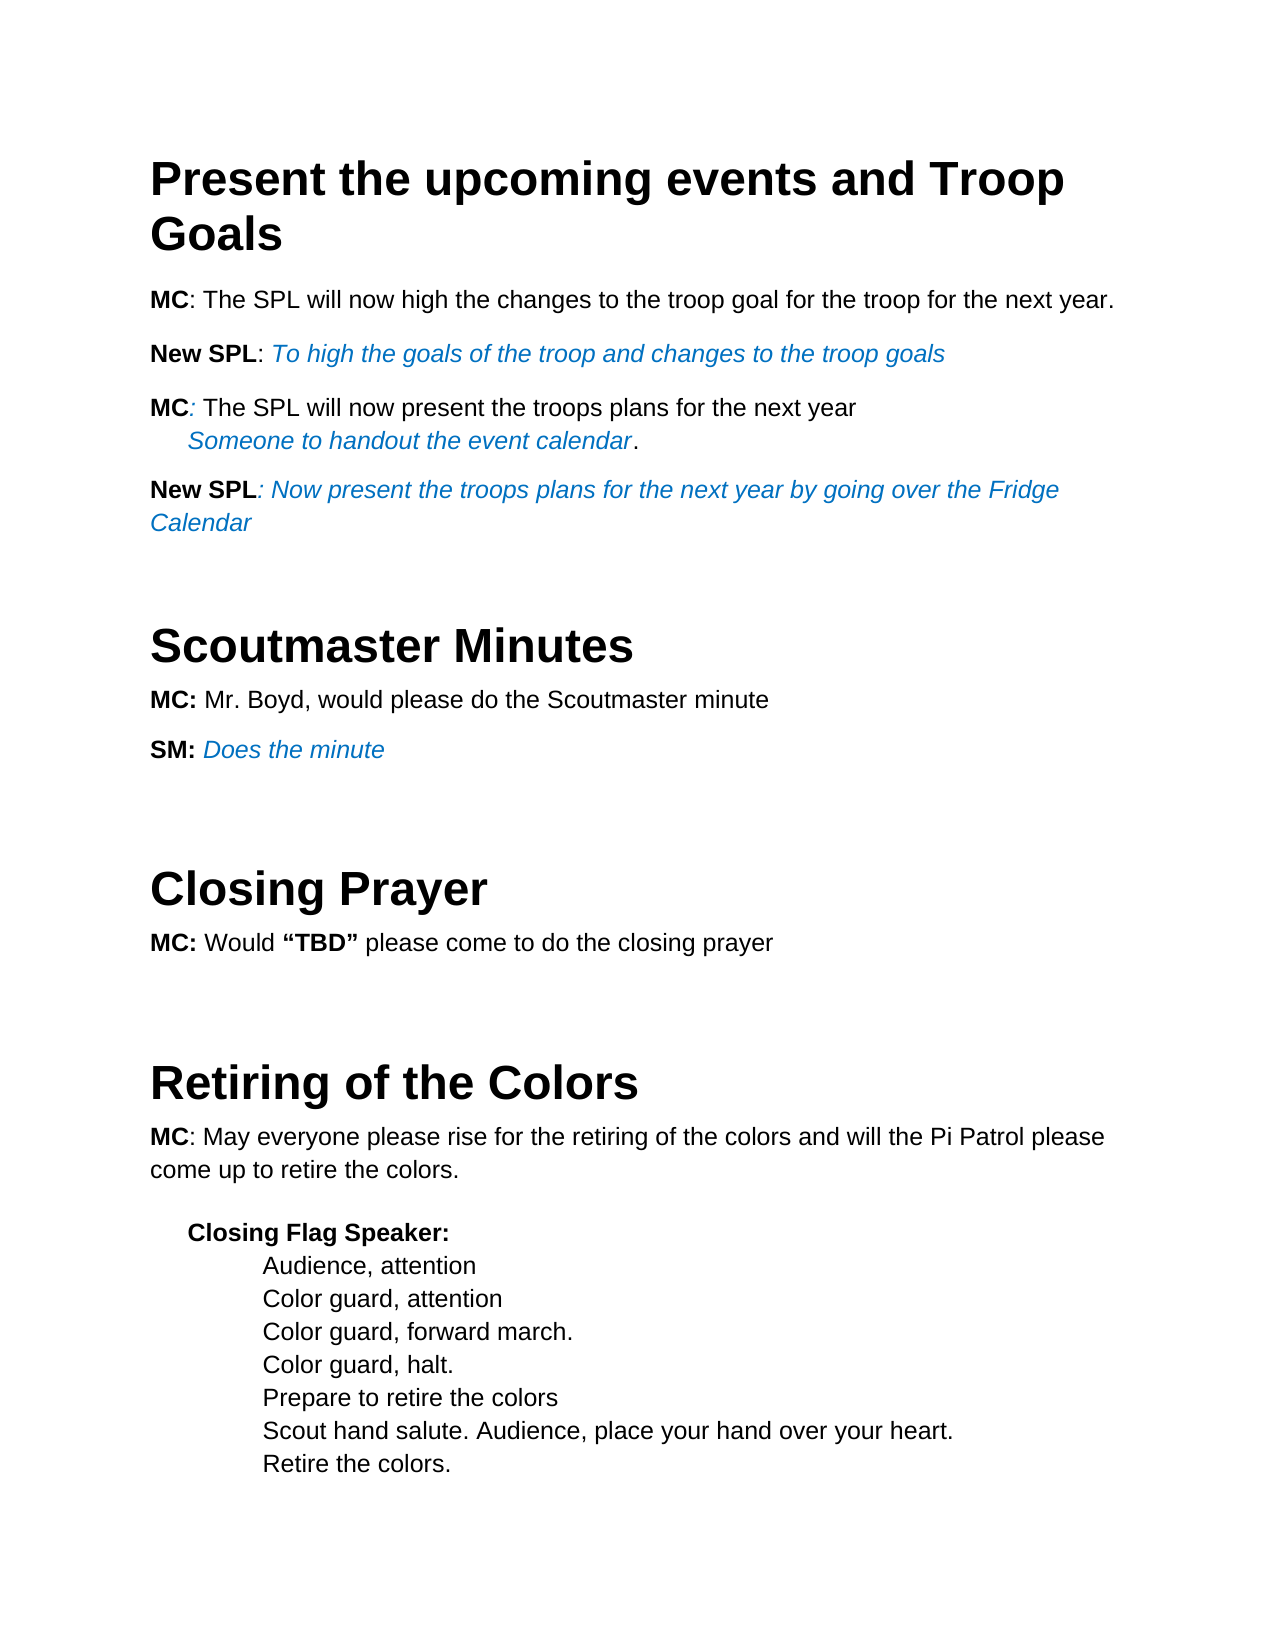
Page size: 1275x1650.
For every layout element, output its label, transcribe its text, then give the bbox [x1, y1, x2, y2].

text Color guard, halt. [262, 1350, 1125, 1379]
text New SPL: Now present the troops plans for the next year by going over the Fridge Calendar [150, 475, 1125, 537]
text Closing Flag Speaker: [187, 1218, 1125, 1247]
text MC: Mr. Boyd, would please do the Scoutmaster minute [150, 685, 1125, 714]
text Prepare to retire the colors [262, 1383, 1125, 1412]
text MC: The SPL will now high the changes to the troop goal for the troop for the next year. [150, 285, 1125, 314]
subtitle Scoutmaster Minutes [150, 618, 1125, 673]
text MC: May everyone please rise for the retiring of the colors and will the Pi Patrol please come up to retire the colors. [150, 1122, 1125, 1184]
text SM: Does the minute [150, 735, 1125, 764]
subtitle Present the upcoming events and Troop Goals [150, 150, 1125, 260]
text Color guard, attention [262, 1284, 1125, 1313]
text Audience, attention [262, 1251, 1125, 1280]
text MC: The SPL will now present the troops plans for the next year [150, 393, 1125, 421]
subtitle Closing Prayer [150, 861, 1125, 916]
text Someone to handout the event calendar. [187, 426, 1125, 454]
subtitle Retiring of the Colors [150, 1054, 1125, 1109]
text New SPL: To high the goals of the troop and changes to the troop goals [150, 339, 1125, 368]
text Scout hand salute. Audience, place your hand over your heart. [262, 1416, 1125, 1445]
text Retire the colors. [262, 1449, 1125, 1478]
text MC: Would “TBD” please come to do the closing prayer [150, 928, 1125, 957]
text Color guard, forward march. [262, 1317, 1125, 1346]
